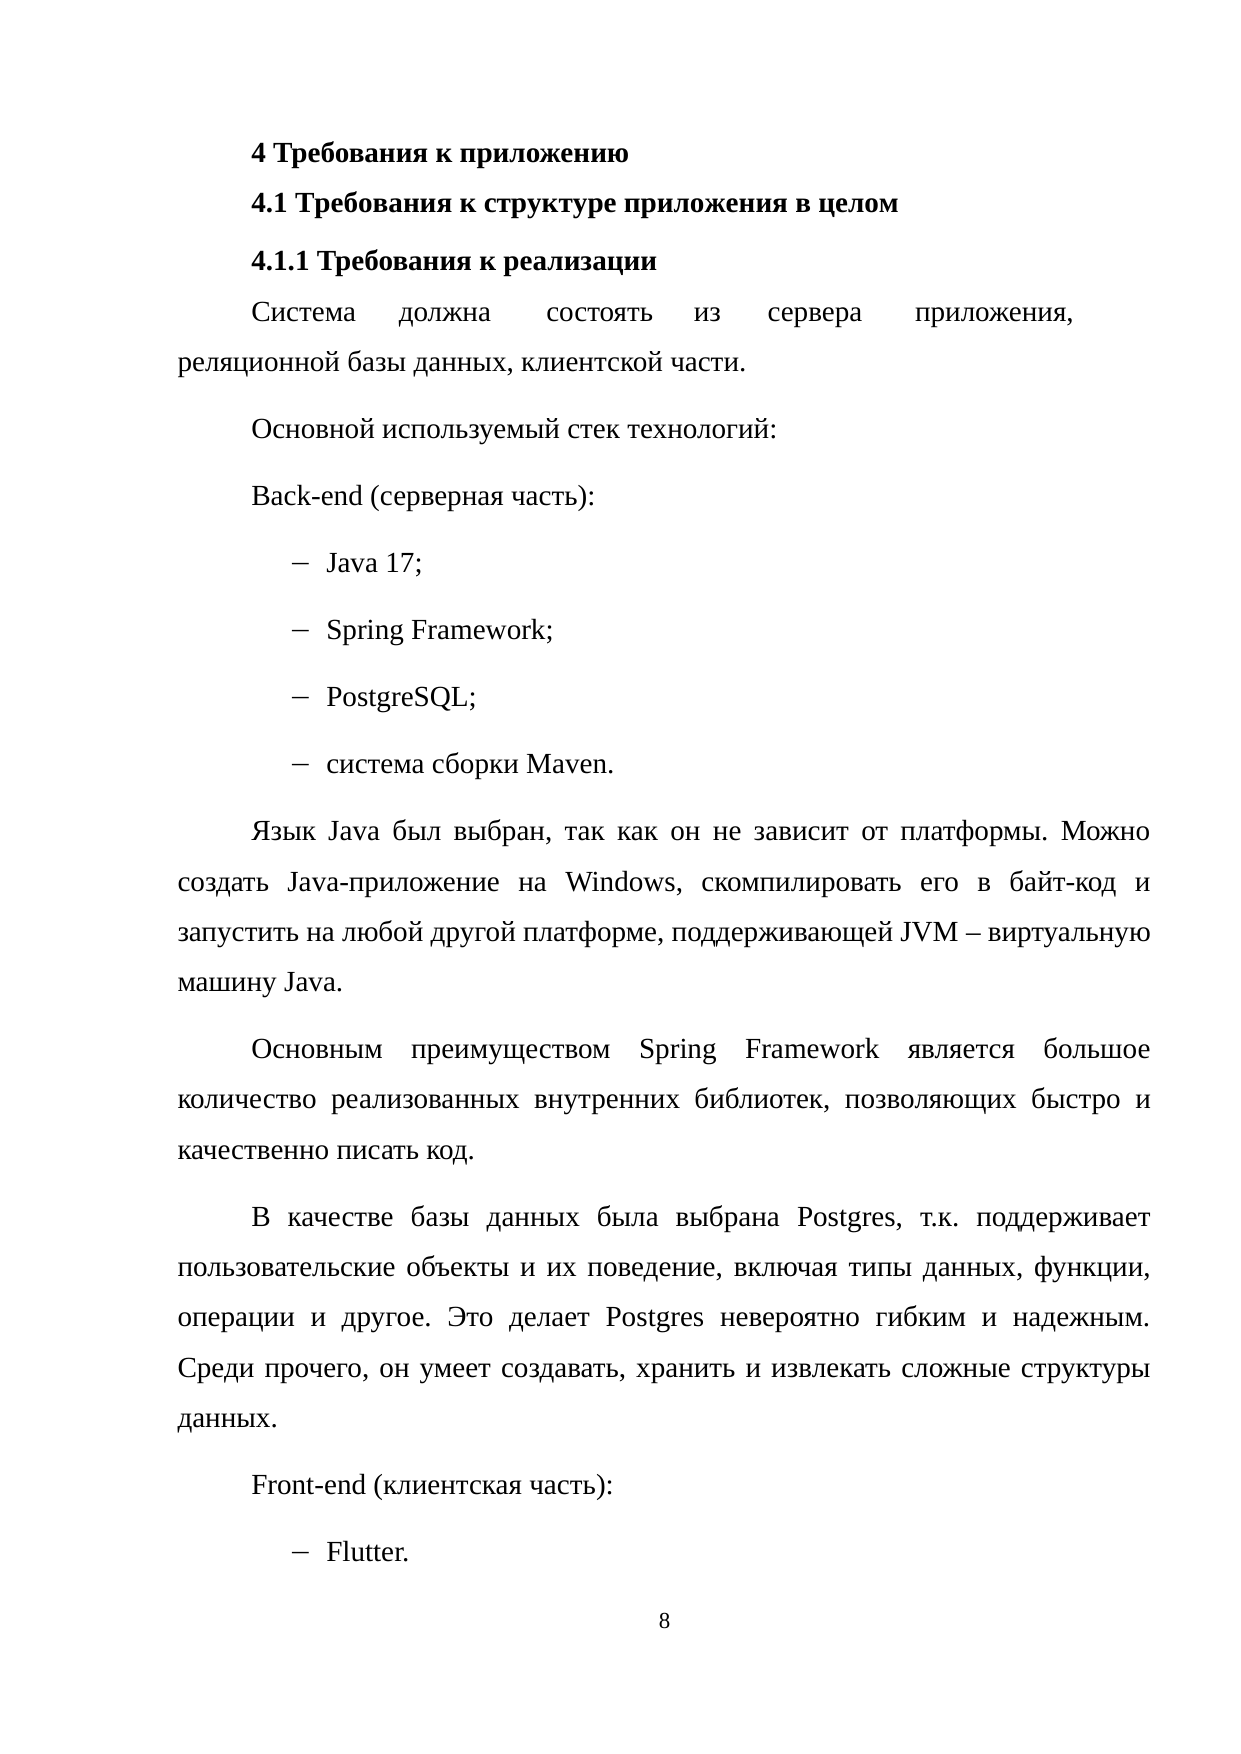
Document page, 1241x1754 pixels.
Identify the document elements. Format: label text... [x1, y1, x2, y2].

text В качестве базы данных была выбрана Postgres, т.к. поддерживает пользовательские объекты и их поведение, включая типы данных, функции, операции и другое. Это делает Postgres невероятно гибким и надежным. Среди прочего, он умеет создавать, хранить и извлекать сложные структуры данных. [177, 1199, 1152, 1434]
text Требования к приложению [251, 135, 1152, 168]
text система сборки Maven. [288, 746, 1152, 780]
text Требования к реализации [251, 243, 1152, 277]
text Java 17; [288, 545, 1152, 579]
text Flutter. [288, 1534, 1152, 1568]
text Требования к структуре приложения в целом [251, 185, 1152, 218]
text Основной используемый стек технологий: [177, 411, 1152, 444]
text Основным преимуществом Spring Framework является большое количество реализованных внутренних библиотек, позволяющих быстро и качественно писать код. [177, 1031, 1152, 1165]
text Язык Java был выбран, так как он не зависит от платформы. Можно создать Java-приложение на Windows, скомпилировать его в байт-код и запустить на любой другой платформе, поддерживающей JVM – виртуальную машину Java. [177, 813, 1152, 998]
text Система должна состоять из сервера приложения, реляционной базы данных, клиентской части. [177, 294, 1152, 378]
text Back-end (серверная часть): [177, 478, 1152, 512]
text Front-end (клиентская часть): [177, 1467, 1152, 1501]
text PostgreSQL; [288, 679, 1152, 713]
text Spring Framework; [288, 612, 1152, 646]
